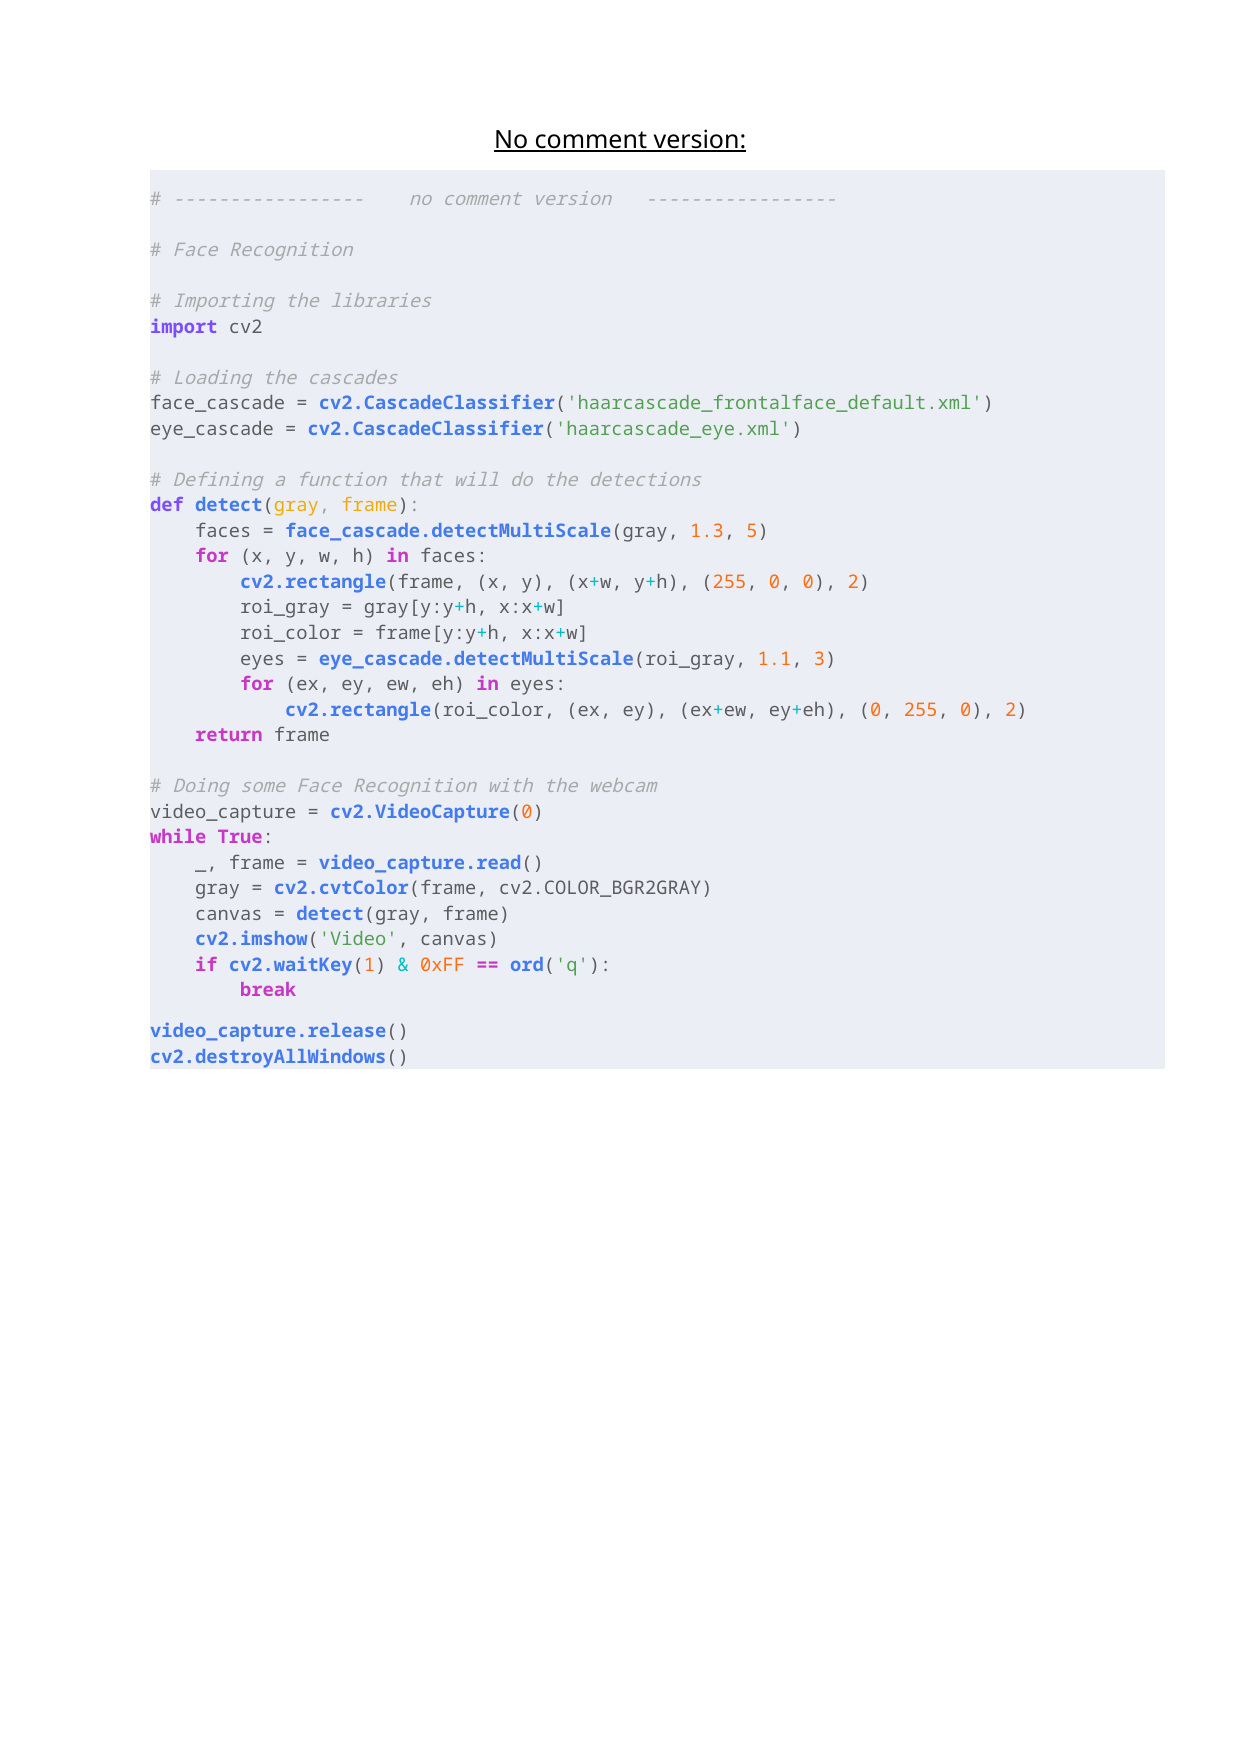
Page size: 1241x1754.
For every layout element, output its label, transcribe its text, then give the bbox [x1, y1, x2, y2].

text cv2.rectangle(frame, (x, y), (x+w, y+h), (255, 0, 0), 2) [150, 568, 1165, 594]
text # Importing the libraries [150, 287, 1165, 313]
text eye_cascade = cv2.CascadeClassifier('haarcascade_eye.xml') [150, 415, 1165, 441]
text canvas = detect(gray, frame) [150, 900, 1165, 926]
text # Face Recognition [150, 236, 1165, 262]
text # Doing some Face Recognition with the webcam [150, 772, 1165, 798]
text while True: [150, 823, 1165, 849]
text cv2.rectangle(roi_color, (ex, ey), (ex+ew, ey+eh), (0, 255, 0), 2) [150, 696, 1165, 721]
text eyes = eye_cascade.detectMultiScale(roi_gray, 1.1, 3) [150, 645, 1165, 670]
text _, frame = video_capture.read() [150, 849, 1165, 874]
text face_cascade = cv2.CascadeClassifier('haarcascade_frontalface_default.xml') [150, 389, 1165, 415]
text if cv2.waitKey(1) & 0xFF == ord('q'): [150, 951, 1165, 977]
text # Loading the cascades [150, 364, 1165, 389]
text video_capture.release() [150, 1018, 1165, 1043]
text gray = cv2.cvtColor(frame, cv2.COLOR_BGR2GRAY) [150, 874, 1165, 900]
text def detect(gray, frame): [150, 492, 1165, 517]
text roi_color = frame[y:y+h, x:x+w] [150, 619, 1165, 645]
text for (x, y, w, h) in faces: [150, 543, 1165, 568]
text import cv2 [150, 313, 1165, 338]
text No comment version: [75, 122, 1165, 156]
text roi_gray = gray[y:y+h, x:x+w] [150, 594, 1165, 619]
text break [150, 977, 1165, 1002]
text # Defining a function that will do the detections [150, 466, 1165, 492]
text for (ex, ey, ew, eh) in eyes: [150, 670, 1165, 696]
text video_capture = cv2.VideoCapture(0) [150, 798, 1165, 823]
text cv2.imshow('Video', canvas) [150, 926, 1165, 951]
text cv2.destroyAllWindows() [150, 1043, 1165, 1069]
text return frame [150, 721, 1165, 747]
text faces = face_cascade.detectMultiScale(gray, 1.3, 5) [150, 517, 1165, 543]
text # ----------------- no comment version ----------------- [150, 185, 1165, 211]
